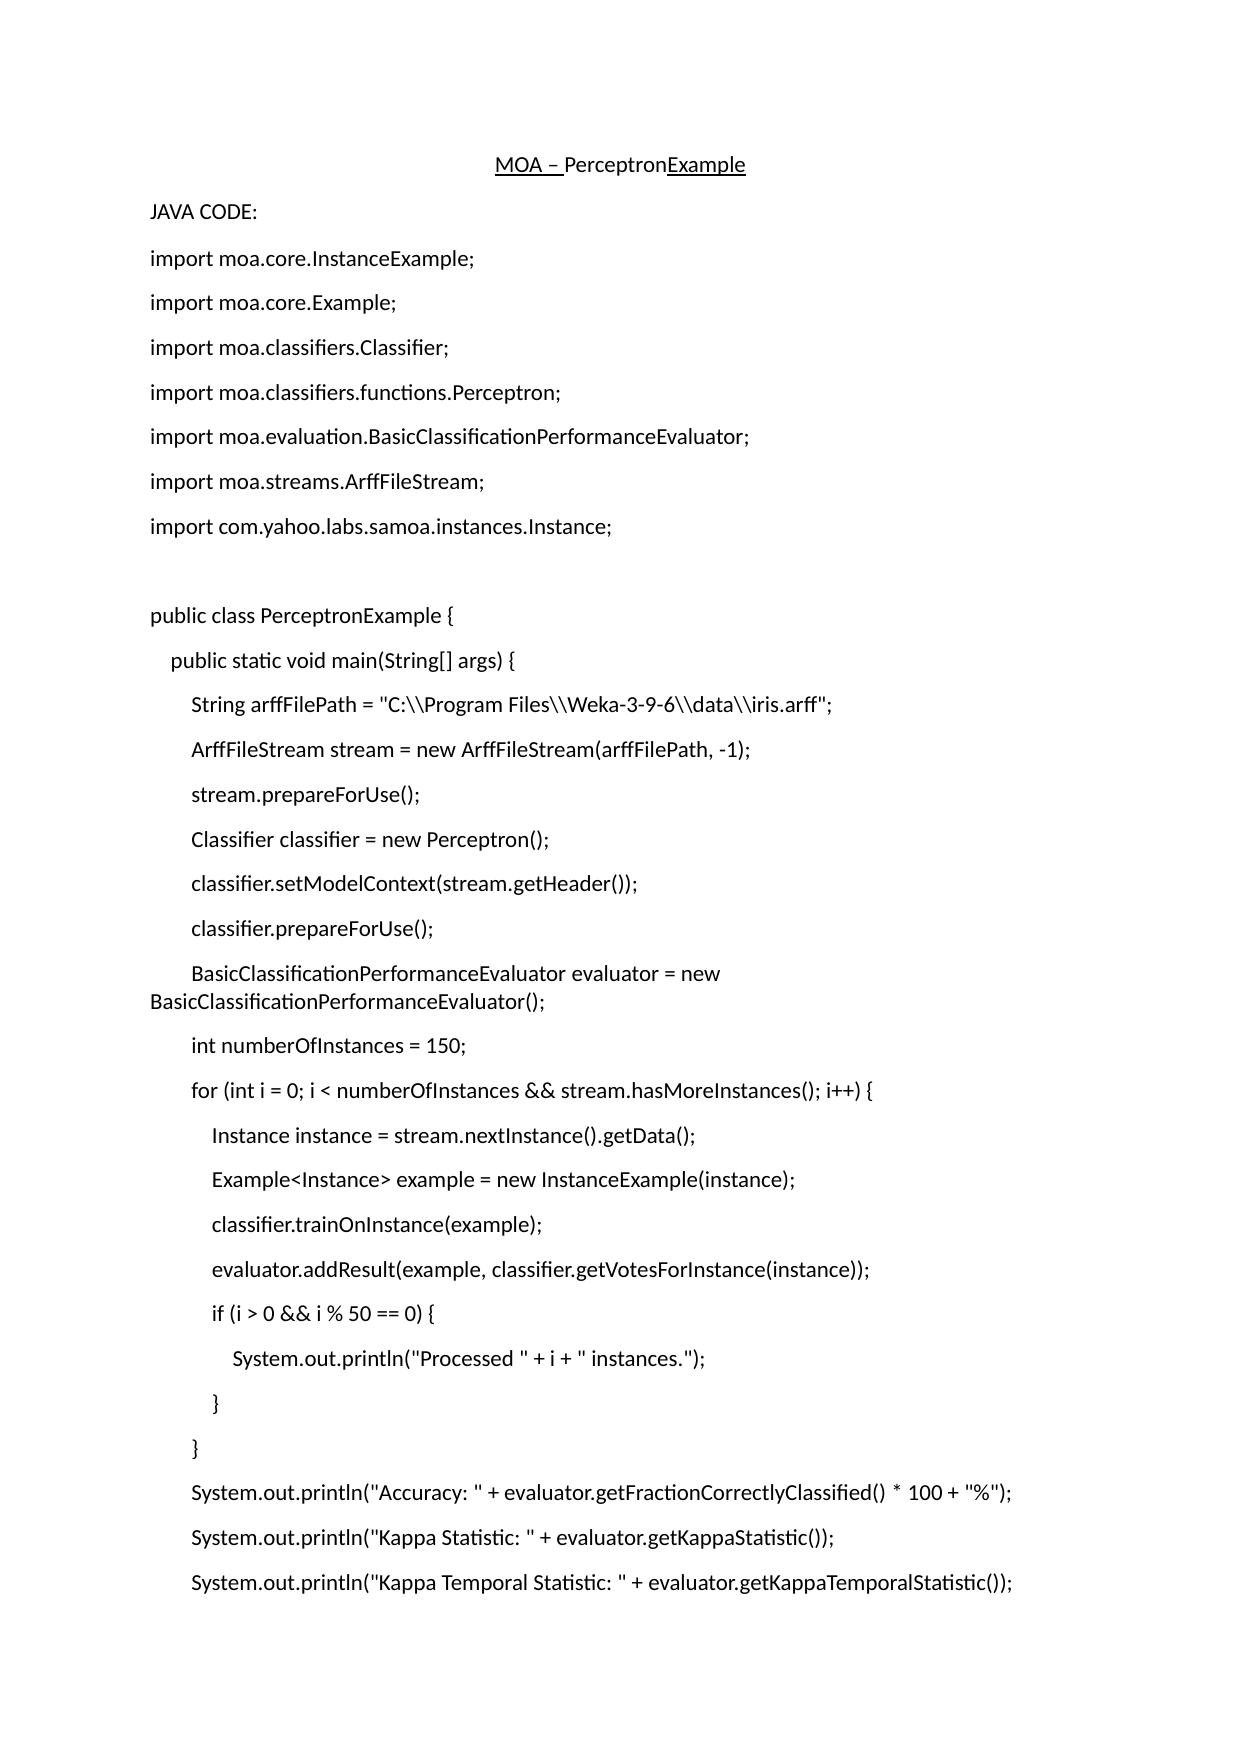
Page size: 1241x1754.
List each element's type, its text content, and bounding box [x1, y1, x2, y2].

text int numberOfInstances = 150; [150, 1031, 1090, 1059]
text import moa.core.Example; [150, 288, 1090, 316]
text System.out.println("Accuracy: " + evaluator.getFractionCorrectlyClassified() * 100 + "%"); [150, 1478, 1090, 1506]
text System.out.println("Processed " + i + " instances."); [150, 1344, 1090, 1372]
text public class PerceptronExample { [150, 601, 1090, 629]
text import com.yahoo.labs.samoa.instances.Instance; [150, 512, 1090, 540]
text System.out.println("Kappa Statistic: " + evaluator.getKappaStatistic()); [150, 1523, 1090, 1551]
text stream.prepareForUse(); [150, 780, 1090, 808]
text public static void main(String[] args) { [150, 646, 1090, 674]
text JAVA CODE: [150, 197, 1090, 225]
text Example<Instance> example = new InstanceExample(instance); [150, 1166, 1090, 1193]
text classifier.prepareForUse(); [150, 914, 1090, 942]
text Classifier classifier = new Perceptron(); [150, 825, 1090, 853]
text import moa.streams.ArffFileStream; [150, 467, 1090, 495]
text } [150, 1434, 1090, 1462]
text Instance instance = stream.nextInstance().getData(); [150, 1121, 1090, 1149]
text evaluator.addResult(example, classifier.getVotesForInstance(instance)); [150, 1255, 1090, 1283]
text import moa.core.InstanceExample; [150, 244, 1090, 272]
text classifier.trainOnInstance(example); [150, 1210, 1090, 1238]
text for (int i = 0; i < numberOfInstances && stream.hasMoreInstances(); i++) { [150, 1076, 1090, 1104]
text MOA – PerceptronExample [150, 150, 1090, 178]
text BasicClassificationPerformanceEvaluator evaluator = new BasicClassificationPerformanceEvaluator(); [150, 959, 1090, 1015]
text if (i > 0 && i % 50 == 0) { [150, 1299, 1090, 1328]
text import moa.evaluation.BasicClassificationPerformanceEvaluator; [150, 422, 1090, 451]
text String arffFilePath = "C:\\Program Files\\Weka-3-9-6\\data\\iris.arff"; [150, 691, 1090, 719]
text System.out.println("Kappa Temporal Statistic: " + evaluator.getKappaTemporalStatistic()); [150, 1568, 1090, 1596]
text import moa.classifiers.Classifier; [150, 333, 1090, 361]
text } [150, 1389, 1090, 1417]
text import moa.classifiers.functions.Perceptron; [150, 378, 1090, 406]
text ArffFileStream stream = new ArffFileStream(arffFilePath, -1); [150, 735, 1090, 763]
text classifier.setModelContext(stream.getHeader()); [150, 869, 1090, 897]
